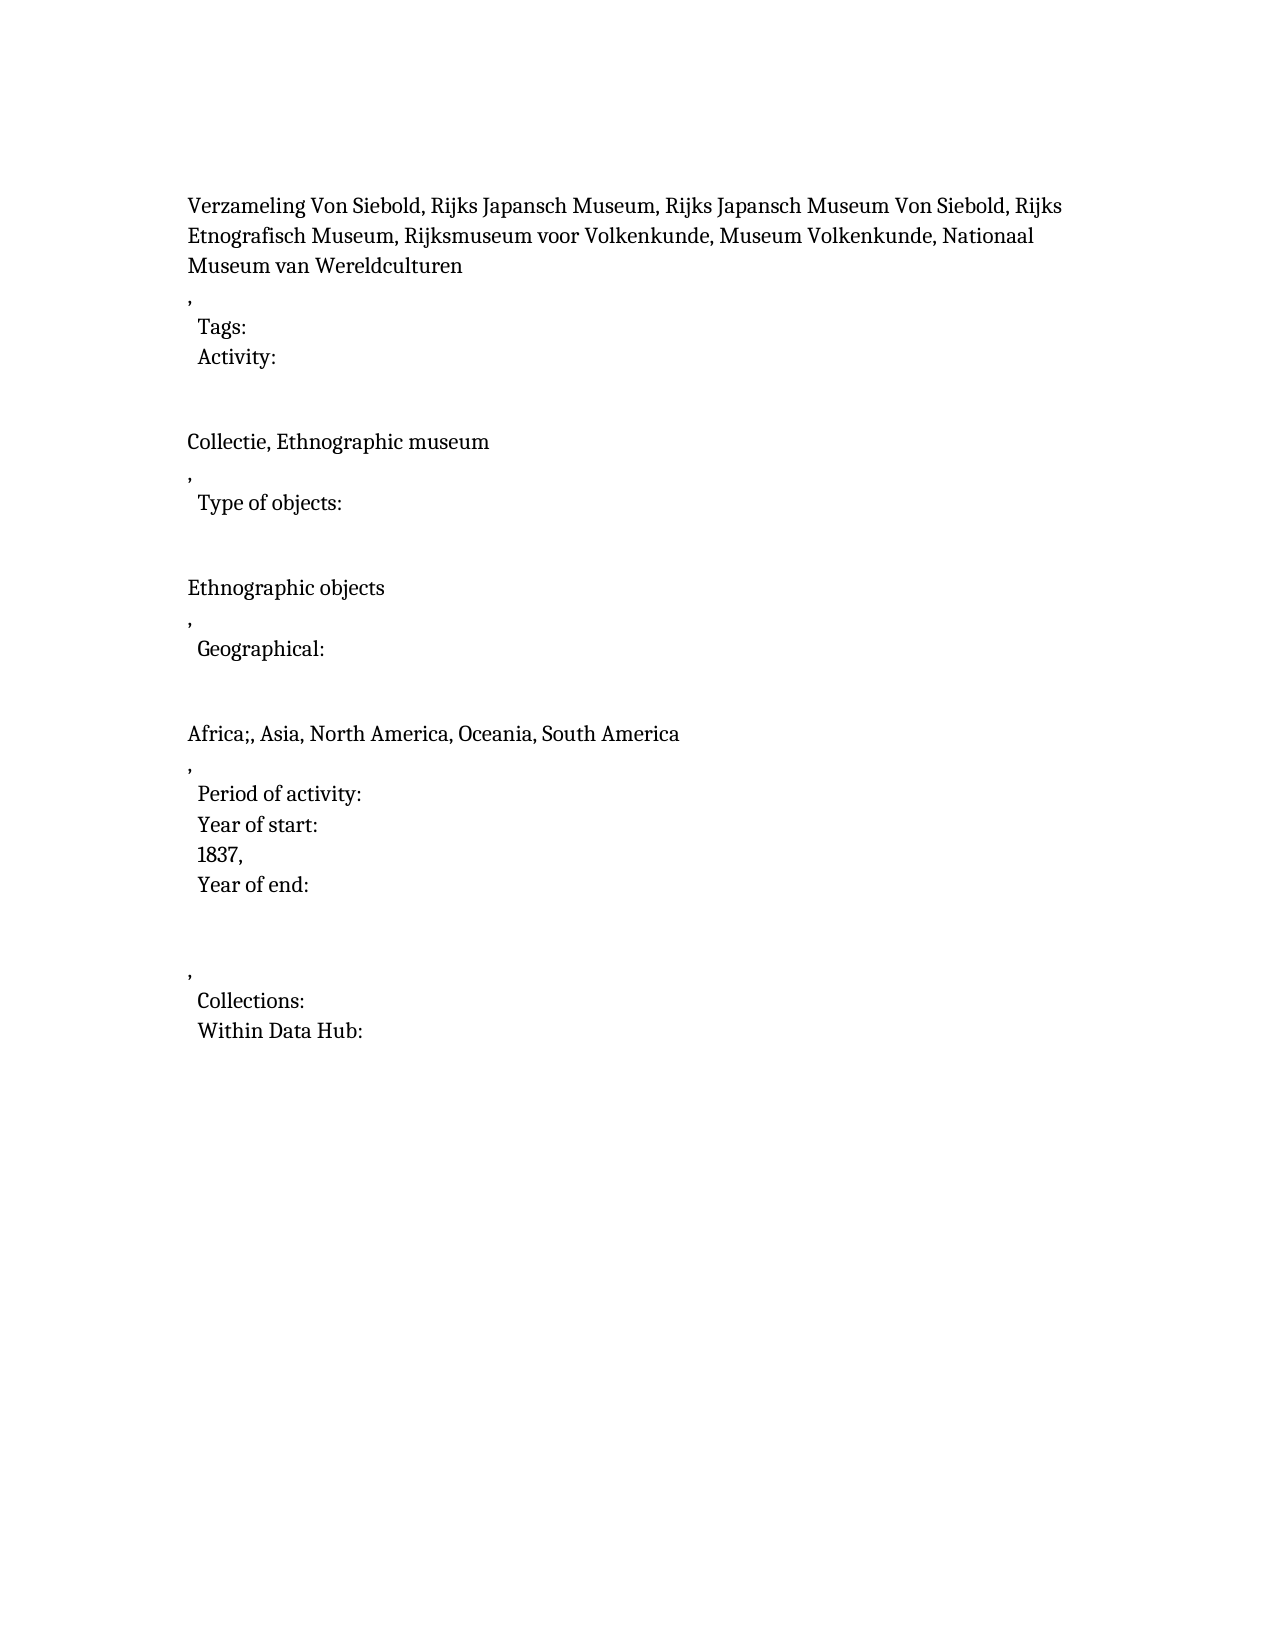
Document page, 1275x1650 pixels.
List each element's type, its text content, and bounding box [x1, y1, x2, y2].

text Verzameling Von Siebold, Rijks Japansch Museum, Rijks Japansch Museum Von Siebold, Rijks Etnografisch Museum, Rijksmuseum voor Volkenkunde, Museum Volkenkunde, Nationaal Museum van Wereldculturen , Tags: Activity: [187, 193, 1087, 370]
text Ethnographic objects , Geographical: [187, 575, 1087, 662]
text Collectie, Ethnographic museum , Type of objects: [187, 429, 1087, 516]
text , Collections: Within Data Hub: [187, 957, 1087, 1044]
text Africa;, Asia, North America, Oceania, South America , Period of activity: Year of start: 1837, Year of end: [187, 721, 1087, 898]
